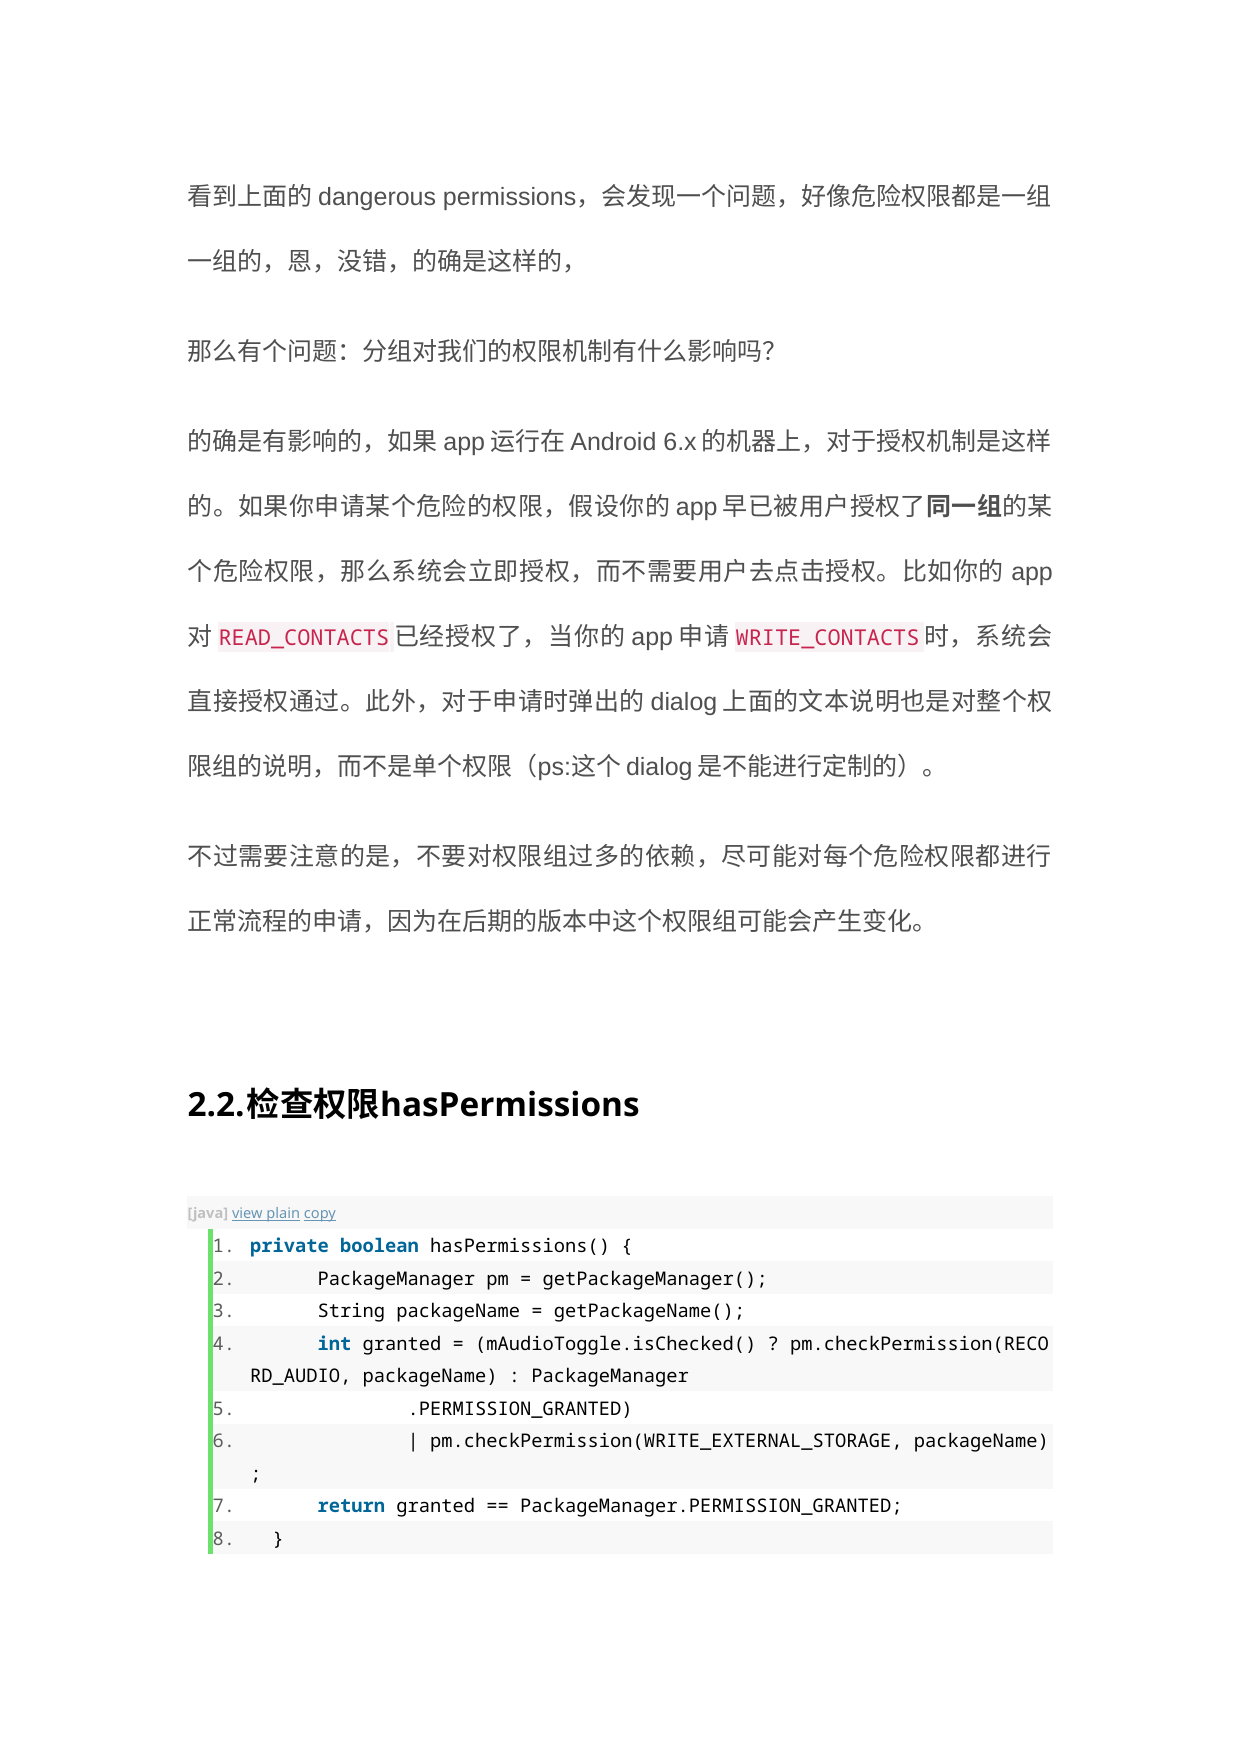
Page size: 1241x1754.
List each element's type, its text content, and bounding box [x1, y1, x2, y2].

text [java] view plain copy [187, 1196, 1053, 1229]
text 看到上面的dangerous permissions，会发现一个问题，好像危险权限都是一组一组的，恩，没错，的确是这样的， [187, 162, 1053, 292]
text 的确是有影响的，如果app运行在Android 6.x的机器上，对于授权机制是这样的。如果你申请某个危险的权限，假设你的app早已被用户授权了同一组的某个危险权限，那么系统会立即授权，而不需要用户去点击授权。比如你的app对READ_CONTACTS已经授权了，当你的app申请WRITE_CONTACTS时，系统会直接授权通过。此外，对于申请时弹出的dialog上面的文本说明也是对整个权限组的说明，而不是单个权限（ps:这个dialog是不能进行定制的）。 [187, 407, 1053, 797]
text 那么有个问题：分组对我们的权限机制有什么影响吗？ [187, 317, 1053, 382]
subtitle 检查权限hasPermissions [187, 1069, 1053, 1134]
list String packageName = getPackageName(); [213, 1294, 1053, 1326]
list | pm.checkPermission(WRITE_EXTERNAL_STORAGE, packageName); [213, 1424, 1053, 1489]
list PackageManager pm = getPackageManager(); [213, 1261, 1053, 1294]
list .PERMISSION_GRANTED) [213, 1391, 1053, 1424]
text 不过需要注意的是，不要对权限组过多的依赖，尽可能对每个危险权限都进行正常流程的申请，因为在后期的版本中这个权限组可能会产生变化。 [187, 822, 1053, 952]
list } [213, 1521, 1053, 1554]
list private boolean hasPermissions() { [213, 1229, 1053, 1261]
list int granted = (mAudioToggle.isChecked() ? pm.checkPermission(RECORD_AUDIO, packageName) : PackageManager [213, 1326, 1053, 1391]
list return granted == PackageManager.PERMISSION_GRANTED; [213, 1489, 1053, 1521]
